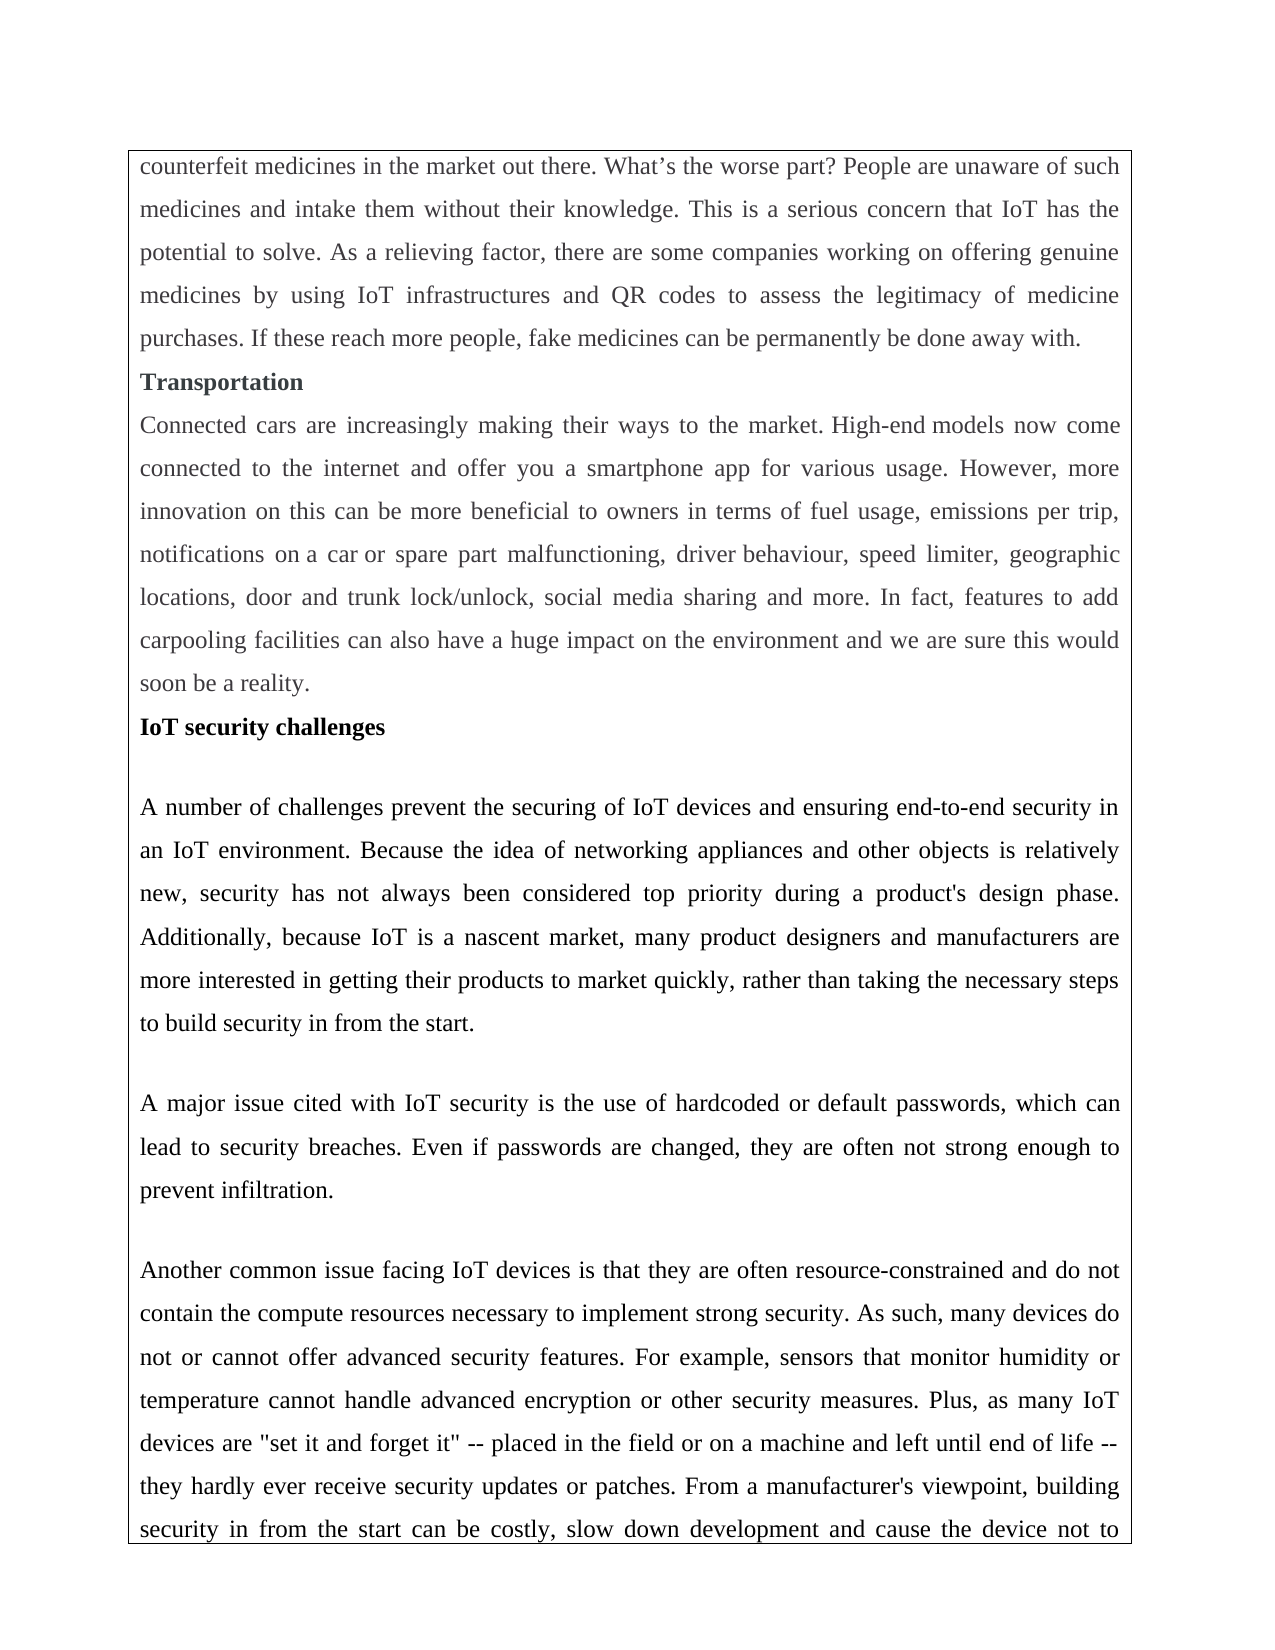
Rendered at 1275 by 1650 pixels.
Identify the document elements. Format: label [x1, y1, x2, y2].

table_header [129, 151, 1131, 1543]
